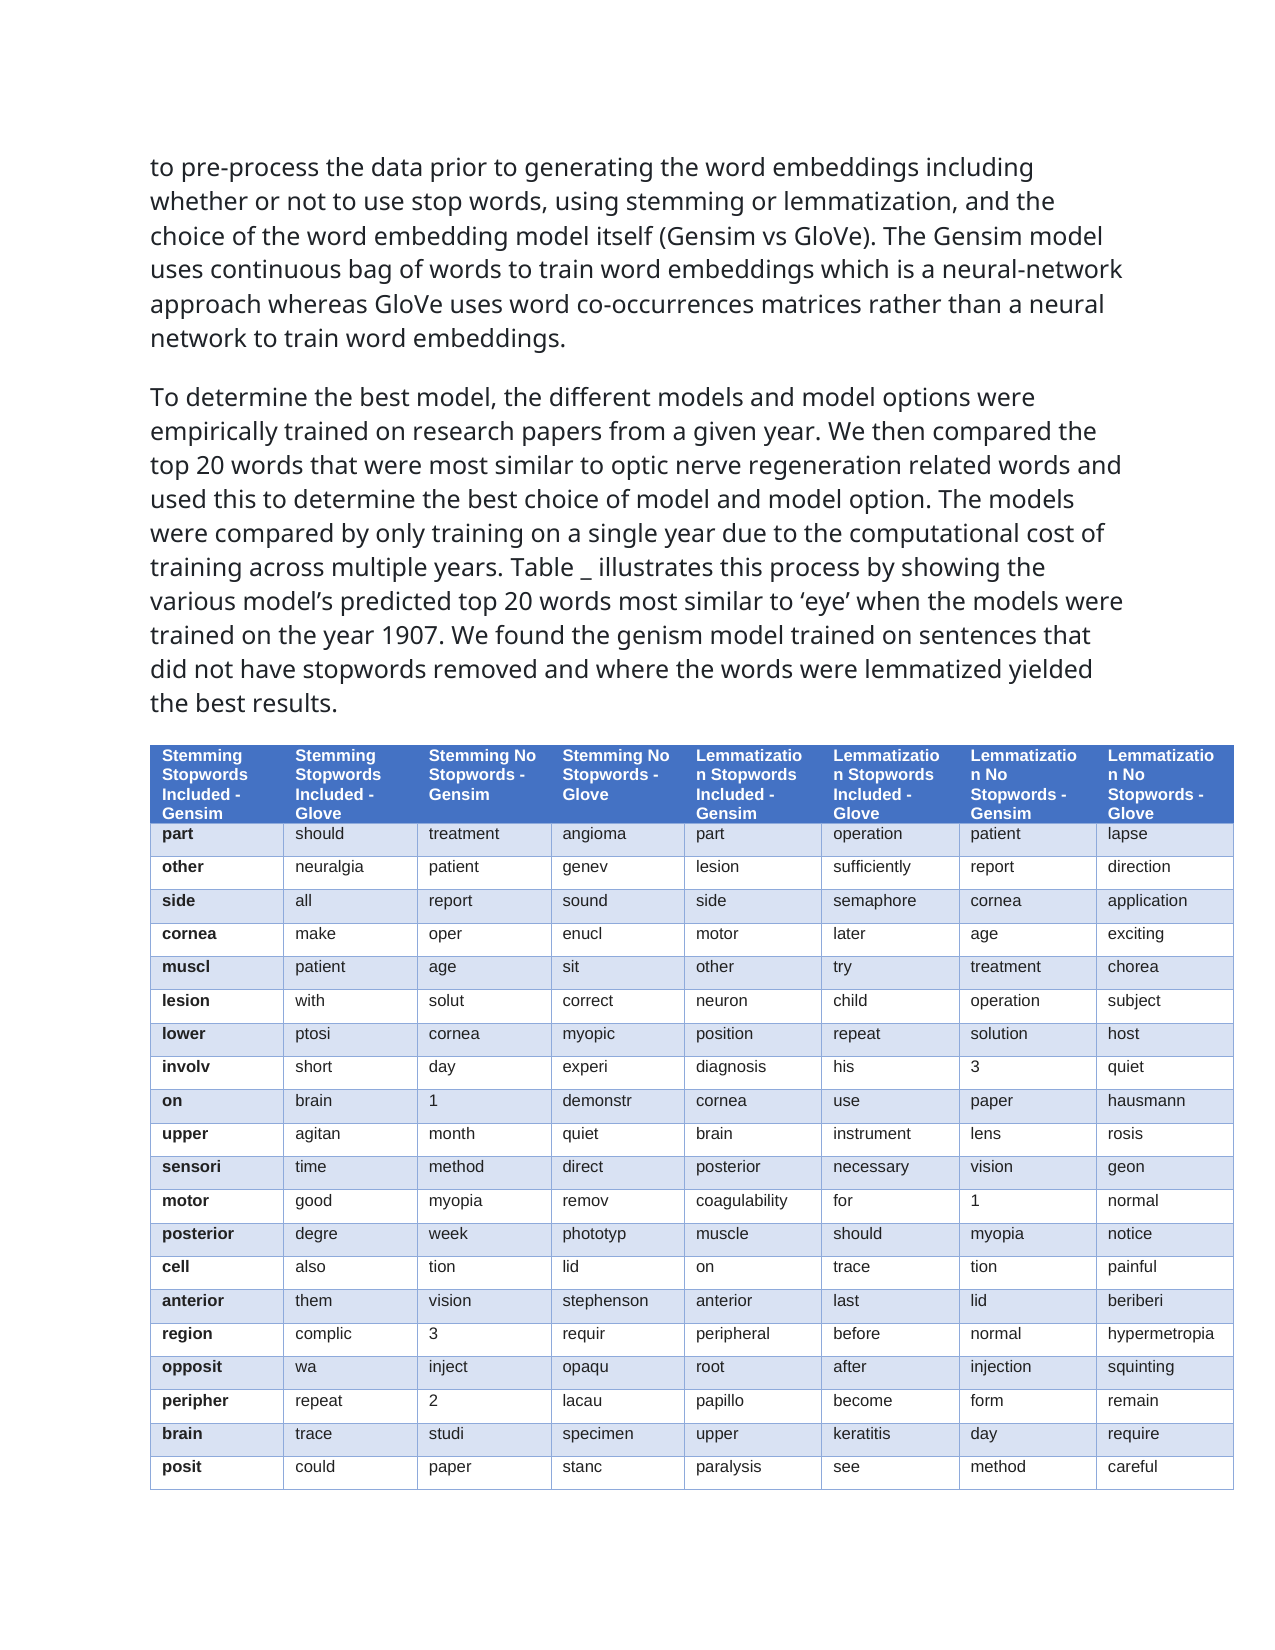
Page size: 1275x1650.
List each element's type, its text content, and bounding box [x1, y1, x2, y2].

table_cell involv [151, 1057, 283, 1089]
table_cell upper [151, 1124, 283, 1156]
table_cell paralysis [685, 1457, 821, 1489]
table_cell muscle [685, 1224, 821, 1256]
table_cell subject [1097, 990, 1233, 1023]
table_cell semaphore [822, 890, 959, 923]
table_cell correct [552, 990, 684, 1023]
table_cell tion [960, 1257, 1096, 1289]
table_cell trace [284, 1424, 417, 1456]
table_cell muscl [151, 957, 283, 989]
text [150, 150, 1125, 354]
table_cell side [685, 890, 821, 923]
table_cell method [960, 1457, 1096, 1489]
table_cell paper [418, 1457, 551, 1489]
table_header Stemming Stopwords Included - Gensim [151, 746, 283, 823]
table_cell repeat [284, 1390, 417, 1423]
table_cell application [1097, 890, 1233, 923]
table_cell for [822, 1190, 959, 1223]
table_cell method [418, 1157, 551, 1189]
table_cell chorea [1097, 957, 1233, 989]
table_cell repeat [822, 1024, 959, 1056]
table_cell inject [418, 1357, 551, 1389]
table_cell become [822, 1390, 959, 1423]
table_cell wa [284, 1357, 417, 1389]
table_header Stemming No Stopwords - Gensim [418, 746, 551, 823]
table_cell sensori [151, 1157, 283, 1189]
table_cell sufficiently [822, 857, 959, 889]
table_cell make [284, 924, 417, 956]
table_cell time [284, 1157, 417, 1189]
table_header Stemming No Stopwords - Glove [552, 746, 684, 823]
table_header Lemmatization Stopwords Included - Glove [822, 746, 959, 823]
table_cell instrument [822, 1124, 959, 1156]
table_cell part [151, 824, 283, 856]
table_cell part [685, 824, 821, 856]
table_cell posit [151, 1457, 283, 1489]
table_cell host [1097, 1024, 1233, 1056]
table_cell keratitis [822, 1424, 959, 1456]
table_cell all [284, 890, 417, 923]
table_cell myopic [552, 1024, 684, 1056]
table_cell neuron [685, 990, 821, 1023]
table_cell opaqu [552, 1357, 684, 1389]
table_cell cornea [685, 1090, 821, 1123]
table_cell complic [284, 1324, 417, 1356]
table_cell stanc [552, 1457, 684, 1489]
table_cell on [151, 1090, 283, 1123]
table_cell could [284, 1457, 417, 1489]
table_cell region [151, 1324, 283, 1356]
table_cell solution [960, 1024, 1096, 1056]
table_cell posterior [151, 1224, 283, 1256]
table_cell 2 [418, 1390, 551, 1423]
table_cell lesion [151, 990, 283, 1023]
table_cell exciting [1097, 924, 1233, 956]
table_cell peripher [151, 1390, 283, 1423]
table_cell sound [552, 890, 684, 923]
table_cell demonstr [552, 1090, 684, 1123]
table_cell position [685, 1024, 821, 1056]
table_cell normal [960, 1324, 1096, 1356]
table_cell should [284, 824, 417, 856]
table_cell myopia [960, 1224, 1096, 1256]
table_cell 1 [960, 1190, 1096, 1223]
table_cell operation [822, 824, 959, 856]
table_cell stephenson [552, 1290, 684, 1323]
table_cell side [151, 890, 283, 923]
table_cell lid [552, 1257, 684, 1289]
table_cell degre [284, 1224, 417, 1256]
table_cell requir [552, 1324, 684, 1356]
table_cell after [822, 1357, 959, 1389]
table_cell peripheral [685, 1324, 821, 1356]
table_cell motor [685, 924, 821, 956]
table_cell upper [685, 1424, 821, 1456]
table_cell cornea [418, 1024, 551, 1056]
table_cell week [418, 1224, 551, 1256]
table_cell also [284, 1257, 417, 1289]
table_cell day [960, 1424, 1096, 1456]
table_header Lemmatization No Stopwords - Glove [1097, 746, 1233, 823]
table_cell short [284, 1057, 417, 1089]
table_cell agitan [284, 1124, 417, 1156]
table_cell brain [685, 1124, 821, 1156]
table_cell neuralgia [284, 857, 417, 889]
table_cell rosis [1097, 1124, 1233, 1156]
table_cell experi [552, 1057, 684, 1089]
table_cell anterior [685, 1290, 821, 1323]
table_cell beriberi [1097, 1290, 1233, 1323]
table_cell patient [960, 824, 1096, 856]
table_cell ptosi [284, 1024, 417, 1056]
table_cell remov [552, 1190, 684, 1223]
table_header Lemmatization Stopwords Included - Gensim [685, 746, 821, 823]
table_cell operation [960, 990, 1096, 1023]
table_cell hausmann [1097, 1090, 1233, 1123]
table_cell posterior [685, 1157, 821, 1189]
table_cell phototyp [552, 1224, 684, 1256]
table_cell genev [552, 857, 684, 889]
table_cell cornea [960, 890, 1096, 923]
table_cell day [418, 1057, 551, 1089]
table_cell hypermetropia [1097, 1324, 1233, 1356]
table_cell month [418, 1124, 551, 1156]
table_cell necessary [822, 1157, 959, 1189]
table_cell opposit [151, 1357, 283, 1389]
table_cell normal [1097, 1190, 1233, 1223]
table_cell brain [284, 1090, 417, 1123]
table_cell child [822, 990, 959, 1023]
table_cell them [284, 1290, 417, 1323]
table_cell painful [1097, 1257, 1233, 1289]
table_header Stemming Stopwords Included - Glove [284, 746, 417, 823]
table_cell studi [418, 1424, 551, 1456]
table_cell report [960, 857, 1096, 889]
table_cell careful [1097, 1457, 1233, 1489]
table_cell geon [1097, 1157, 1233, 1189]
table_cell on [685, 1257, 821, 1289]
table_cell age [960, 924, 1096, 956]
table_cell report [418, 890, 551, 923]
table_cell later [822, 924, 959, 956]
table_cell oper [418, 924, 551, 956]
text To determine the best model, the different models and model options were empirically trained on research papers from a given year. We then compared the top 20 words that were most similar to optic nerve regeneration related words and used this to determine the best choice of model and model option. The models were compared by only training on a single year due to the computational cost of training across multiple years. Table _ illustrates this process by showing the various model’s predicted top 20 words most similar to ‘eye’ when the models were trained on the year 1907. We found the genism model trained on sentences that did not have stopwords removed and where the words were lemmatized yielded the best results. [150, 379, 1125, 720]
table_cell motor [151, 1190, 283, 1223]
table_header Lemmatization No Stopwords - Gensim [960, 746, 1096, 823]
table_cell root [685, 1357, 821, 1389]
table_cell vision [960, 1157, 1096, 1189]
table_cell direct [552, 1157, 684, 1189]
table_cell try [822, 957, 959, 989]
table_cell see [822, 1457, 959, 1489]
table_cell notice [1097, 1224, 1233, 1256]
table_cell good [284, 1190, 417, 1223]
table_cell trace [822, 1257, 959, 1289]
table_cell vision [418, 1290, 551, 1323]
table_cell his [822, 1057, 959, 1089]
table_cell lid [960, 1290, 1096, 1323]
table_cell 3 [418, 1324, 551, 1356]
table_cell papillo [685, 1390, 821, 1423]
table_cell specimen [552, 1424, 684, 1456]
table_cell diagnosis [685, 1057, 821, 1089]
table_cell tion [418, 1257, 551, 1289]
table_cell 3 [960, 1057, 1096, 1089]
table_cell before [822, 1324, 959, 1356]
table_cell age [418, 957, 551, 989]
table_cell coagulability [685, 1190, 821, 1223]
table_cell remain [1097, 1390, 1233, 1423]
table_cell injection [960, 1357, 1096, 1389]
table_cell treatment [418, 824, 551, 856]
table_cell angioma [552, 824, 684, 856]
table_cell brain [151, 1424, 283, 1456]
table_cell last [822, 1290, 959, 1323]
table_cell require [1097, 1424, 1233, 1456]
table_cell lens [960, 1124, 1096, 1156]
table_cell with [284, 990, 417, 1023]
table_cell cell [151, 1257, 283, 1289]
table_cell use [822, 1090, 959, 1123]
table_cell sit [552, 957, 684, 989]
table_cell other [151, 857, 283, 889]
table_cell myopia [418, 1190, 551, 1223]
table_cell paper [960, 1090, 1096, 1123]
table_cell other [685, 957, 821, 989]
table_cell patient [284, 957, 417, 989]
table_cell treatment [960, 957, 1096, 989]
table_cell cornea [151, 924, 283, 956]
table_cell quiet [1097, 1057, 1233, 1089]
table_cell solut [418, 990, 551, 1023]
table_cell lower [151, 1024, 283, 1056]
table_cell enucl [552, 924, 684, 956]
table_cell lapse [1097, 824, 1233, 856]
table_cell quiet [552, 1124, 684, 1156]
table_cell direction [1097, 857, 1233, 889]
table_cell form [960, 1390, 1096, 1423]
table_cell anterior [151, 1290, 283, 1323]
table_cell 1 [418, 1090, 551, 1123]
table_cell squinting [1097, 1357, 1233, 1389]
table_cell patient [418, 857, 551, 889]
table_cell should [822, 1224, 959, 1256]
table_cell lacau [552, 1390, 684, 1423]
table_cell lesion [685, 857, 821, 889]
